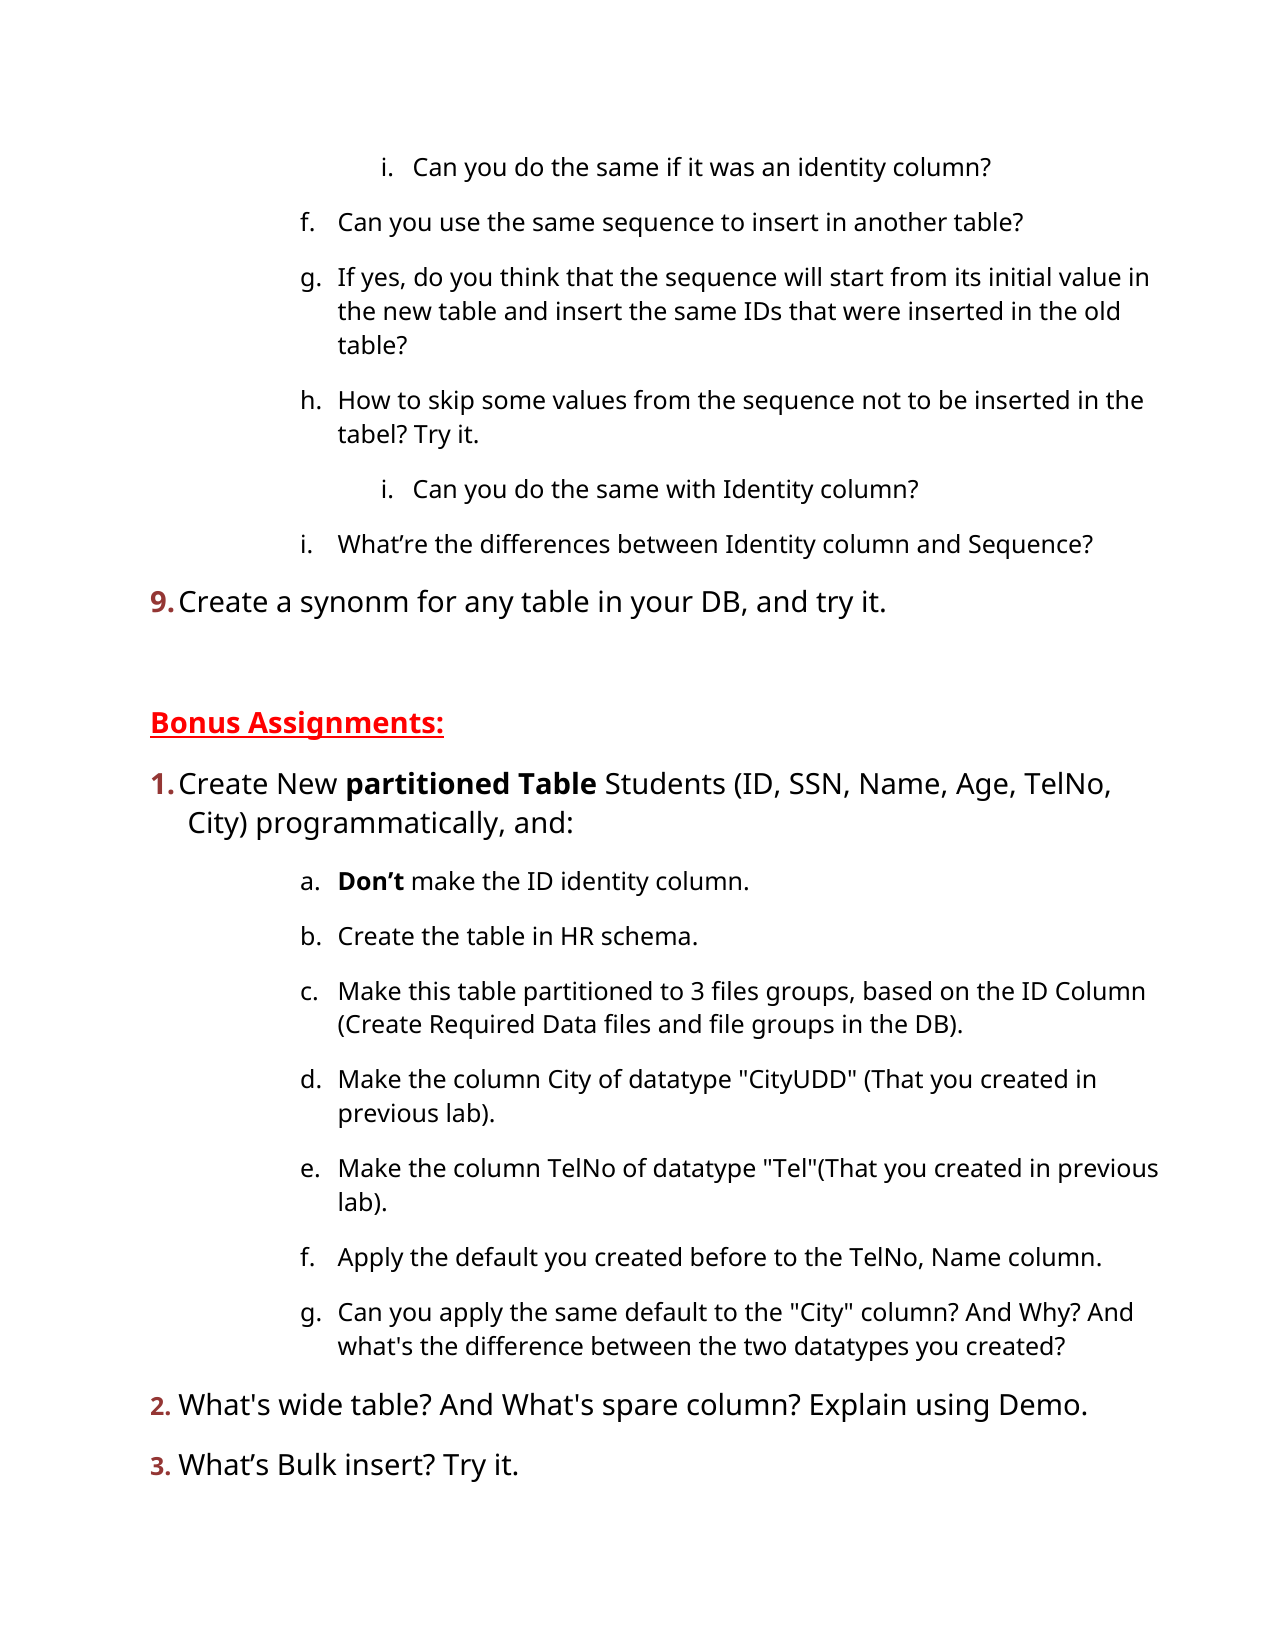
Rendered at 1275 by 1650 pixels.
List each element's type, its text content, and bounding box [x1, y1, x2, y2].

list Create New partitioned Table Students (ID, SSN, Name, Age, TelNo, City) programmatically, and: [150, 763, 1172, 842]
list Bonus Assignments: [150, 703, 1172, 742]
list Can you use the same sequence to insert in another table? [300, 205, 1172, 239]
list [394, 150, 1172, 184]
list Make the column TelNo of datatype "Tel"(That you created in previous lab). [300, 1151, 1172, 1219]
list Create a synonm for any table in your DB, and try it. [150, 582, 1172, 621]
list Don’t make the ID identity column. [300, 863, 1172, 897]
list Can you do the same with Identity column? [394, 472, 1172, 506]
list Apply the default you created before to the TelNo, Name column. [300, 1240, 1172, 1274]
list Make this table partitioned to 3 files groups, based on the ID Column (Create Required Data files and file groups in the DB). [300, 973, 1172, 1041]
list How to skip some values from the sequence not to be inserted in the tabel? Try it. [300, 383, 1172, 451]
list Can you apply the same default to the "City" column? And Why? And what's the difference between the two datatypes you created? [300, 1295, 1172, 1363]
list What's wide table? And What's spare column? Explain using Demo. [150, 1384, 1172, 1423]
list What’s Bulk insert? Try it. [150, 1444, 1172, 1484]
list If yes, do you think that the sequence will start from its initial value in the new table and insert the same IDs that were inserted in the old table? [300, 260, 1172, 362]
list What’re the differences between Identity column and Sequence? [300, 527, 1172, 561]
list Make the column City of datatype "CityUDD" (That you created in previous lab). [300, 1062, 1172, 1130]
list Create the table in HR schema. [300, 918, 1172, 952]
